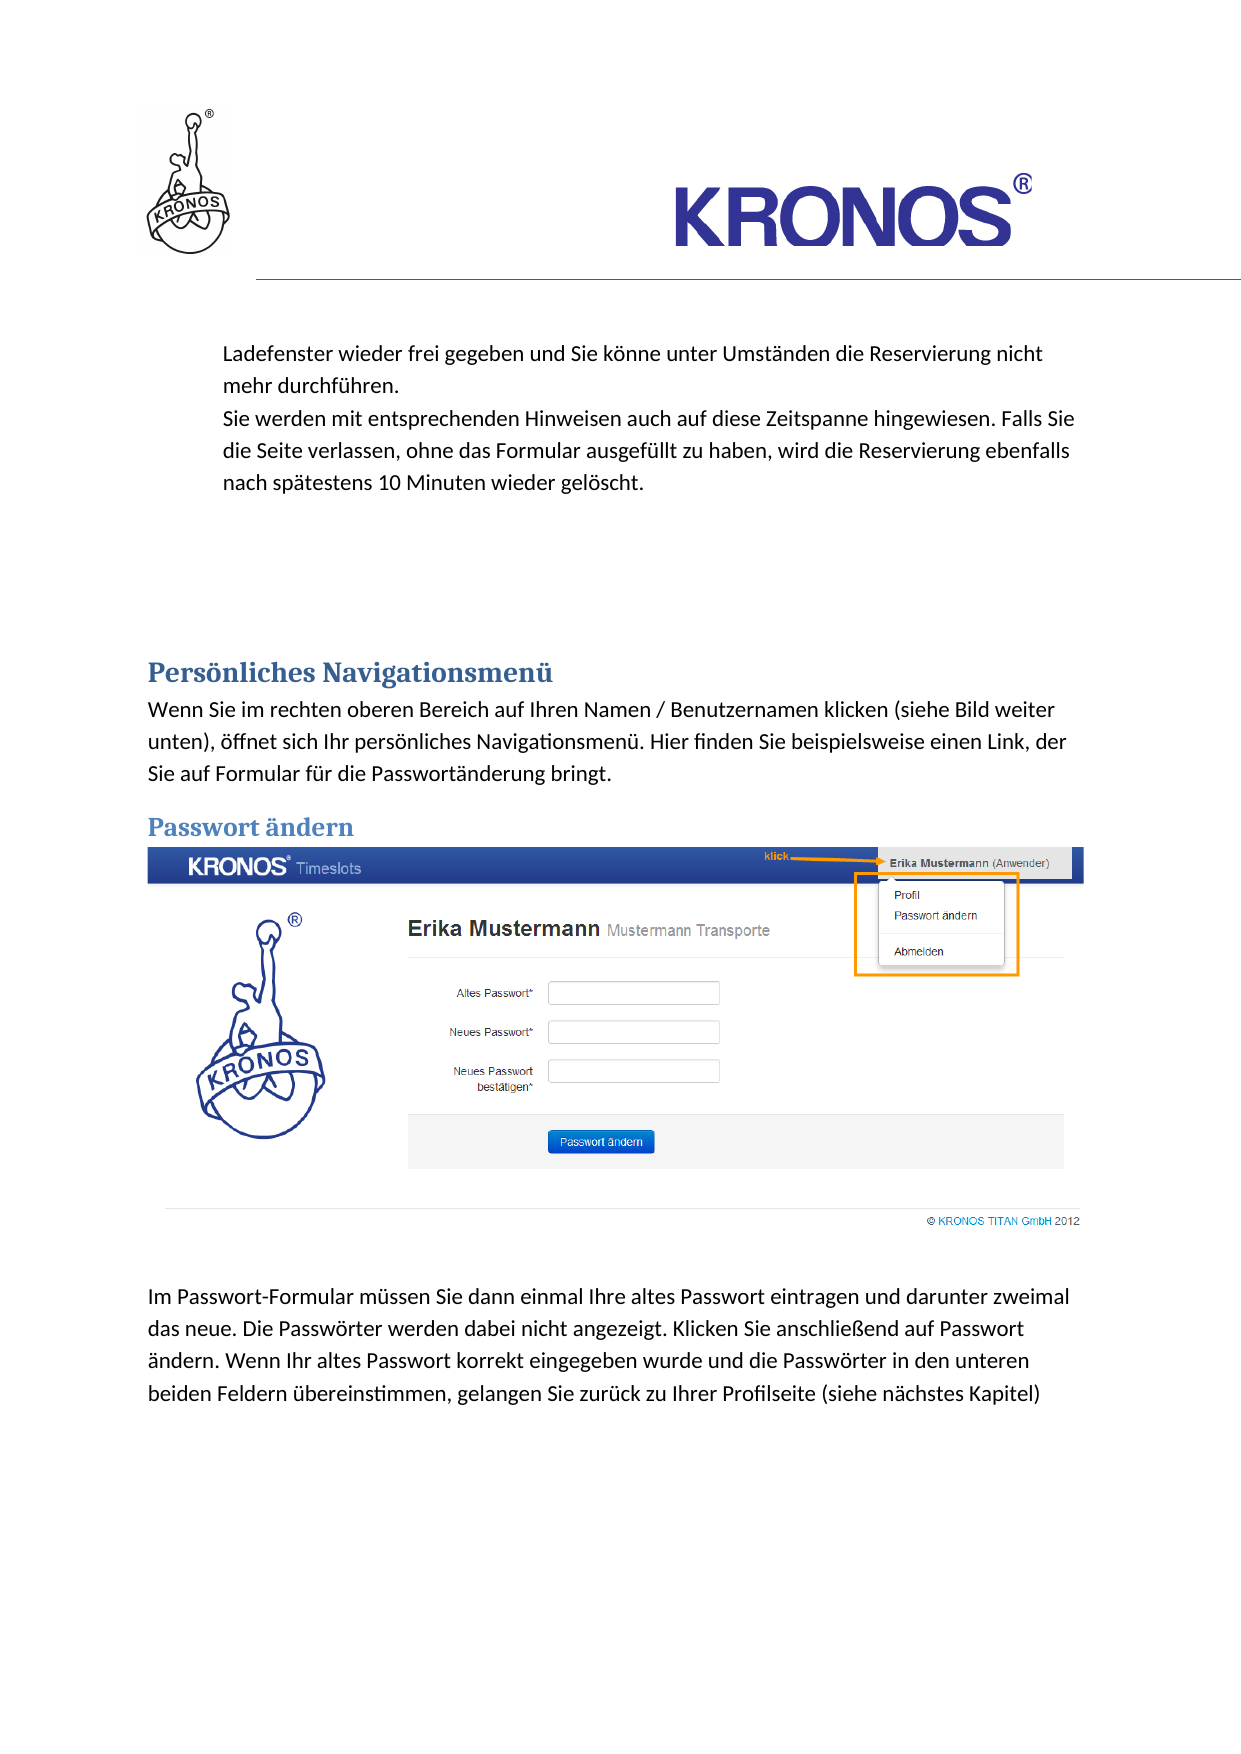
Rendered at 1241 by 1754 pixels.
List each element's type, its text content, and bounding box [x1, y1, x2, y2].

subtitle Passwort ändern [148, 812, 1093, 843]
text Im Passwort-Formular müssen Sie dann einmal Ihre altes Passwort eintragen und darunter zweimal das neue. Die Passwörter werden dabei nicht angezeigt. Klicken Sie anschließend auf Passwort ändern. Wenn Ihr altes Passwort korrekt eingegeben wurde und die Passwörter in den unteren beiden Feldern übereinstimmen, gelangen Sie zurück zu Ihrer Profilseite (siehe nächstes Kapitel) [148, 1282, 1093, 1407]
picture [675, 173, 1032, 246]
picture [140, 105, 234, 256]
subtitle Persönliches Navigationsmenü [148, 656, 1093, 690]
text Wenn Sie im rechten oberen Bereich auf Ihren Namen / Benutzernamen klicken (siehe Bild weiter unten), öffnet sich Ihr persönliches Navigationsmenü. Hier finden Sie beispielsweise einen Link, der Sie auf Formular für die Passwortänderung bringt. [148, 695, 1093, 787]
picture [147, 847, 1084, 1258]
